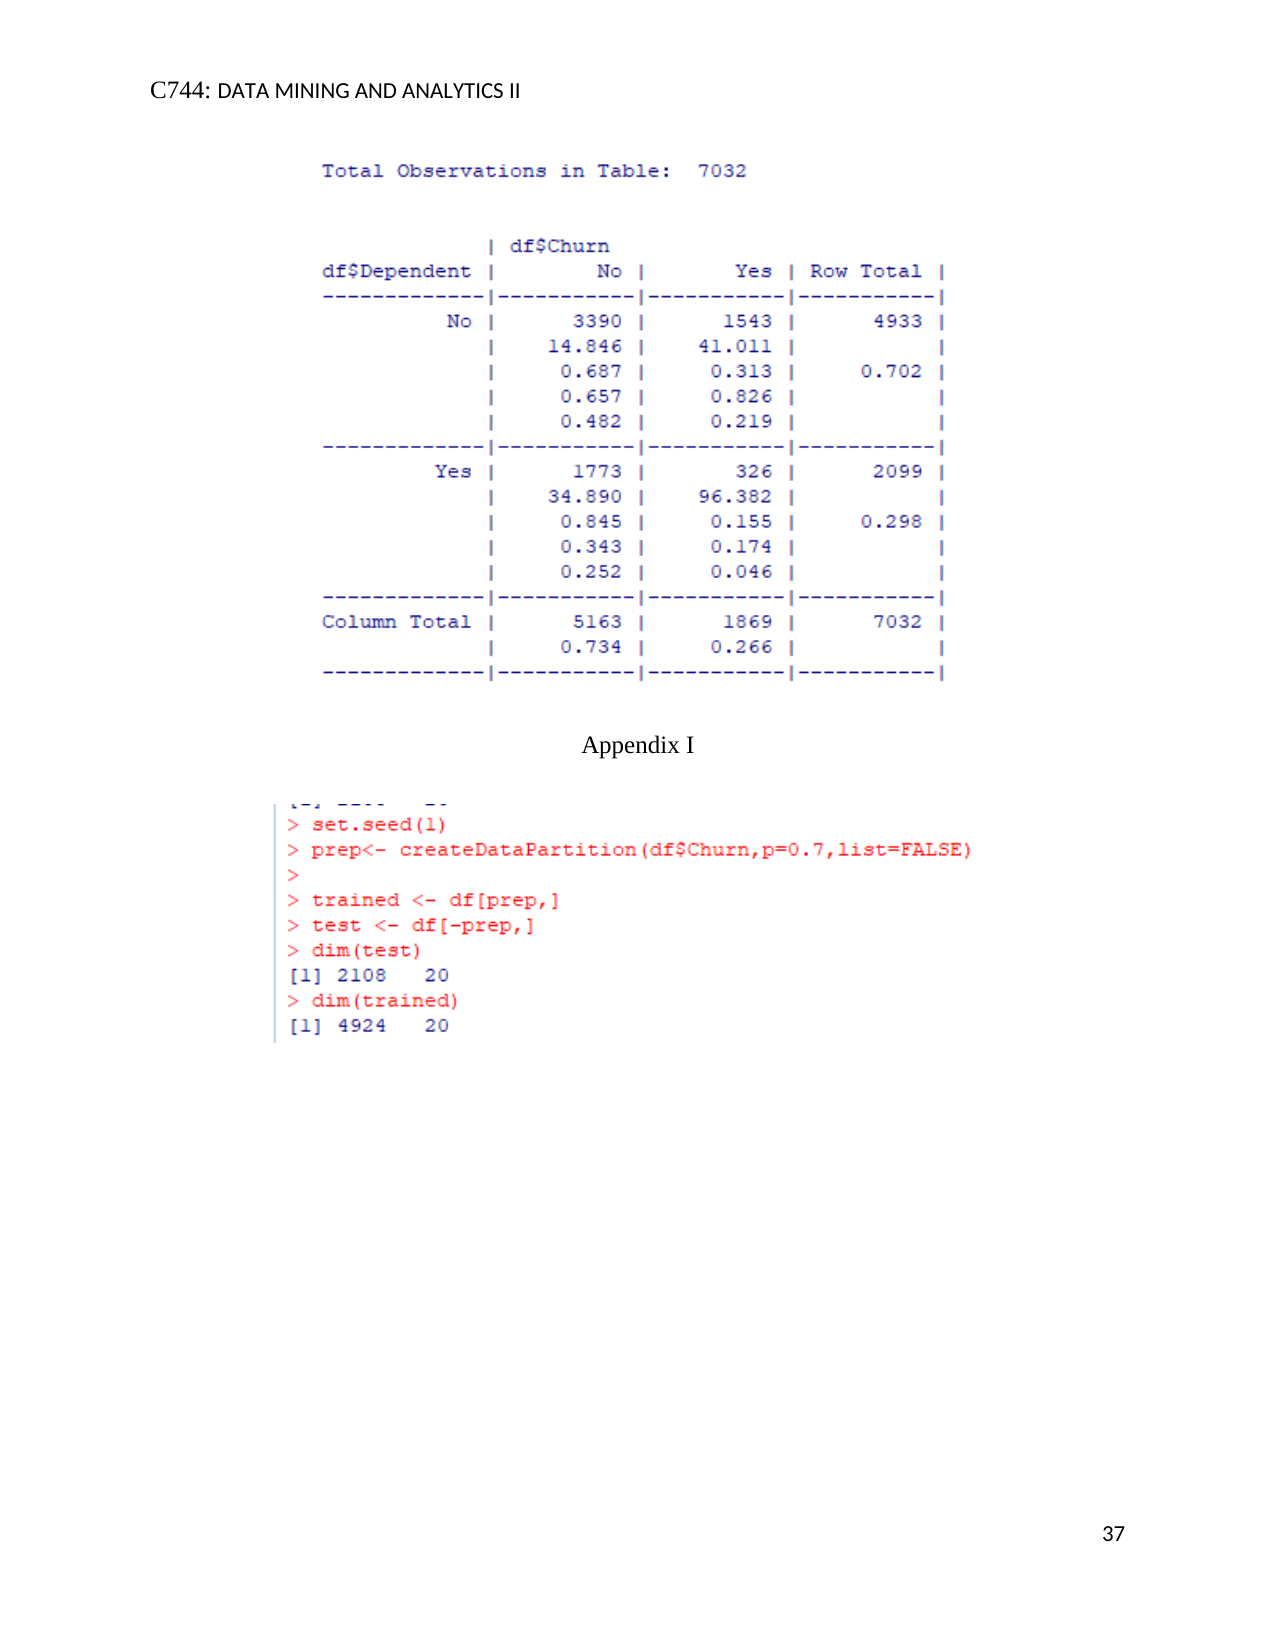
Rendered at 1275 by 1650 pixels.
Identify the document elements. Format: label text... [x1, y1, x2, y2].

text Appendix I [150, 731, 1125, 759]
picture [316, 150, 959, 686]
picture [273, 804, 1002, 1043]
